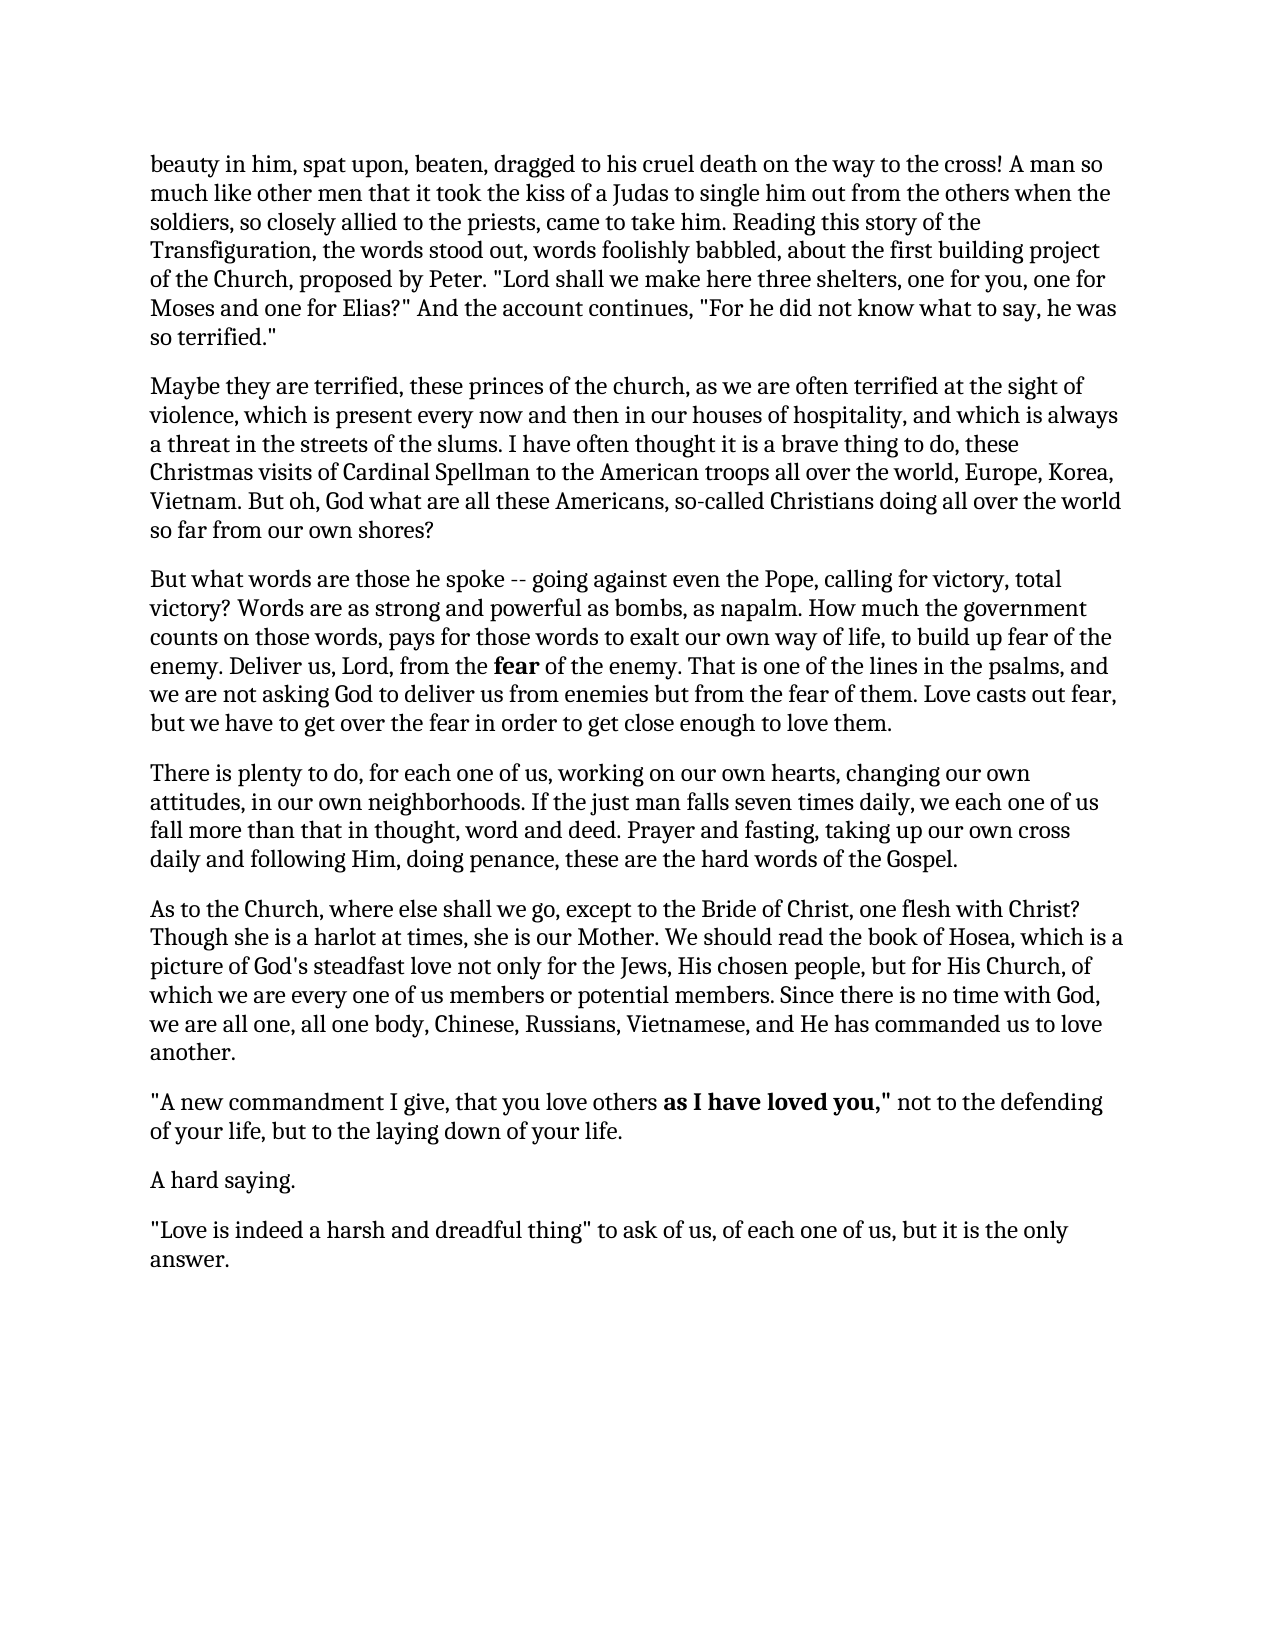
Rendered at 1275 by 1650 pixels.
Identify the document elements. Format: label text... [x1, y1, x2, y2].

text But what words are those he spoke -- going against even the Pope, calling for victory, total victory? Words are as strong and powerful as bombs, as napalm. How much the government counts on those words, pays for those words to exalt our own way of life, to build up fear of the enemy. Deliver us, Lord, from the fear of the enemy. That is one of the lines in the psalms, and we are not asking God to deliver us from enemies but from the fear of them. Love casts out fear, but we have to get over the fear in order to get close enough to love them. [150, 565, 1125, 738]
text A hard saying. [150, 1166, 1125, 1195]
text Maybe they are terrified, these princes of the church, as we are often terrified at the sight of violence, which is present every now and then in our houses of hospitality, and which is always a threat in the streets of the slums. I have often thought it is a brave thing to do, these Christmas visits of Cardinal Spellman to the American troops all over the world, Europe, Korea, Vietnam. But oh, God what are all these Americans, so-called Christians doing all over the world so far from our own shores? [150, 372, 1125, 544]
text As to the Church, where else shall we go, except to the Bride of Christ, one flesh with Christ? Though she is a harlot at times, she is our Mother. We should read the book of Hosea, which is a picture of God's steadfast love not only for the Jews, His chosen people, but for His Church, of which we are every one of us members or potential members. Since there is no time with God, we are all one, all one body, Chinese, Russians, Vietnamese, and He has commanded us to love another. [150, 894, 1125, 1067]
text "Love is indeed a harsh and dreadful thing" to ask of us, of each one of us, but it is the only answer. [150, 1216, 1125, 1273]
text There is plenty to do, for each one of us, working on our own hearts, changing our own attitudes, in our own neighborhoods. If the just man falls seven times daily, we each one of us fall more than that in thought, word and deed. Prayer and fasting, taking up our own cross daily and following Him, doing penance, these are the hard words of the Gospel. [150, 759, 1125, 874]
text "A new commandment I give, that you love others as I have loved you," not to the defending of your life, but to the laying down of your life. [150, 1088, 1125, 1145]
